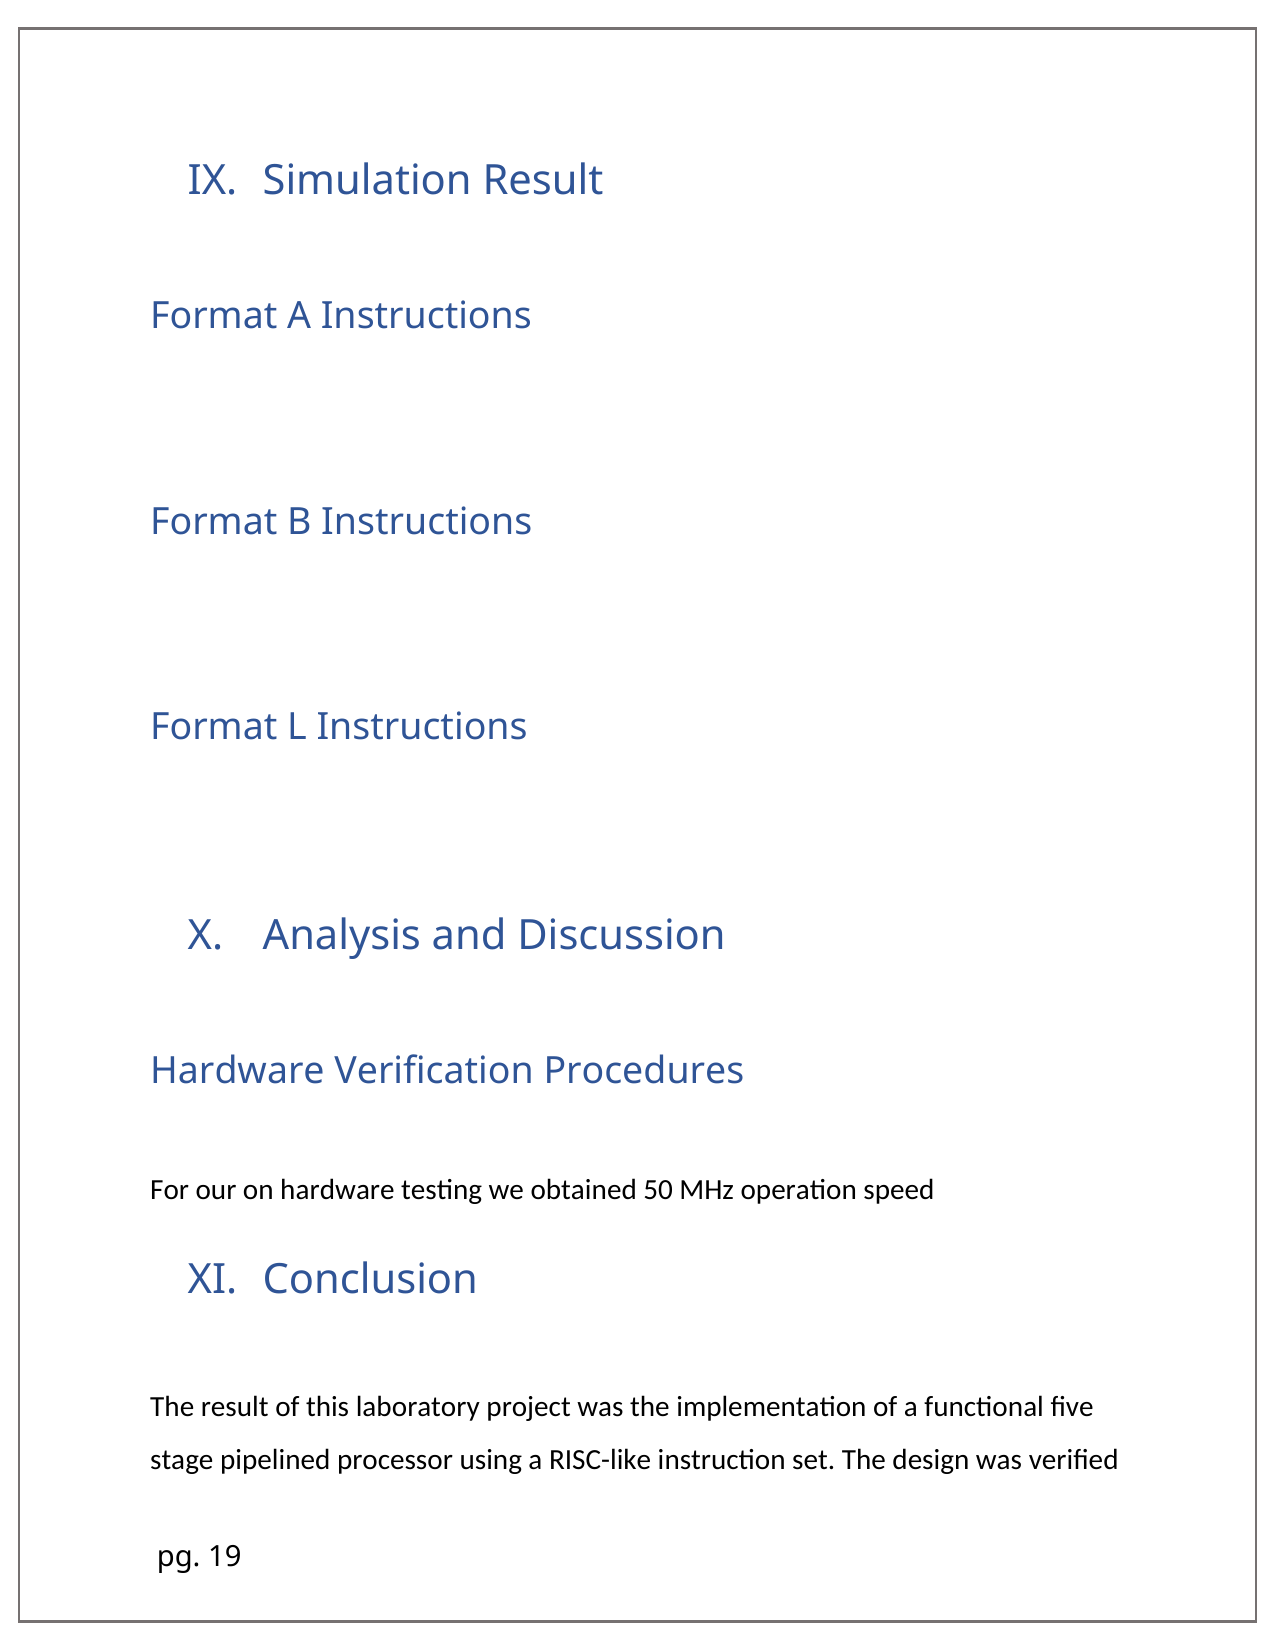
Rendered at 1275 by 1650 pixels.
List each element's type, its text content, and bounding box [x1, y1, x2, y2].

subtitle Format B Instructions [150, 494, 1125, 545]
subtitle Format L Instructions [150, 699, 1125, 751]
subtitle Format A Instructions [150, 288, 1125, 339]
text For our on hardware testing we obtained 50 MHz operation speed [150, 1171, 1125, 1206]
subtitle Analysis and Discussion [187, 905, 1125, 962]
subtitle Conclusion [187, 1249, 1125, 1306]
subtitle Hardware Verification Procedures [150, 1044, 1125, 1095]
subtitle Simulation Result [187, 150, 1125, 207]
